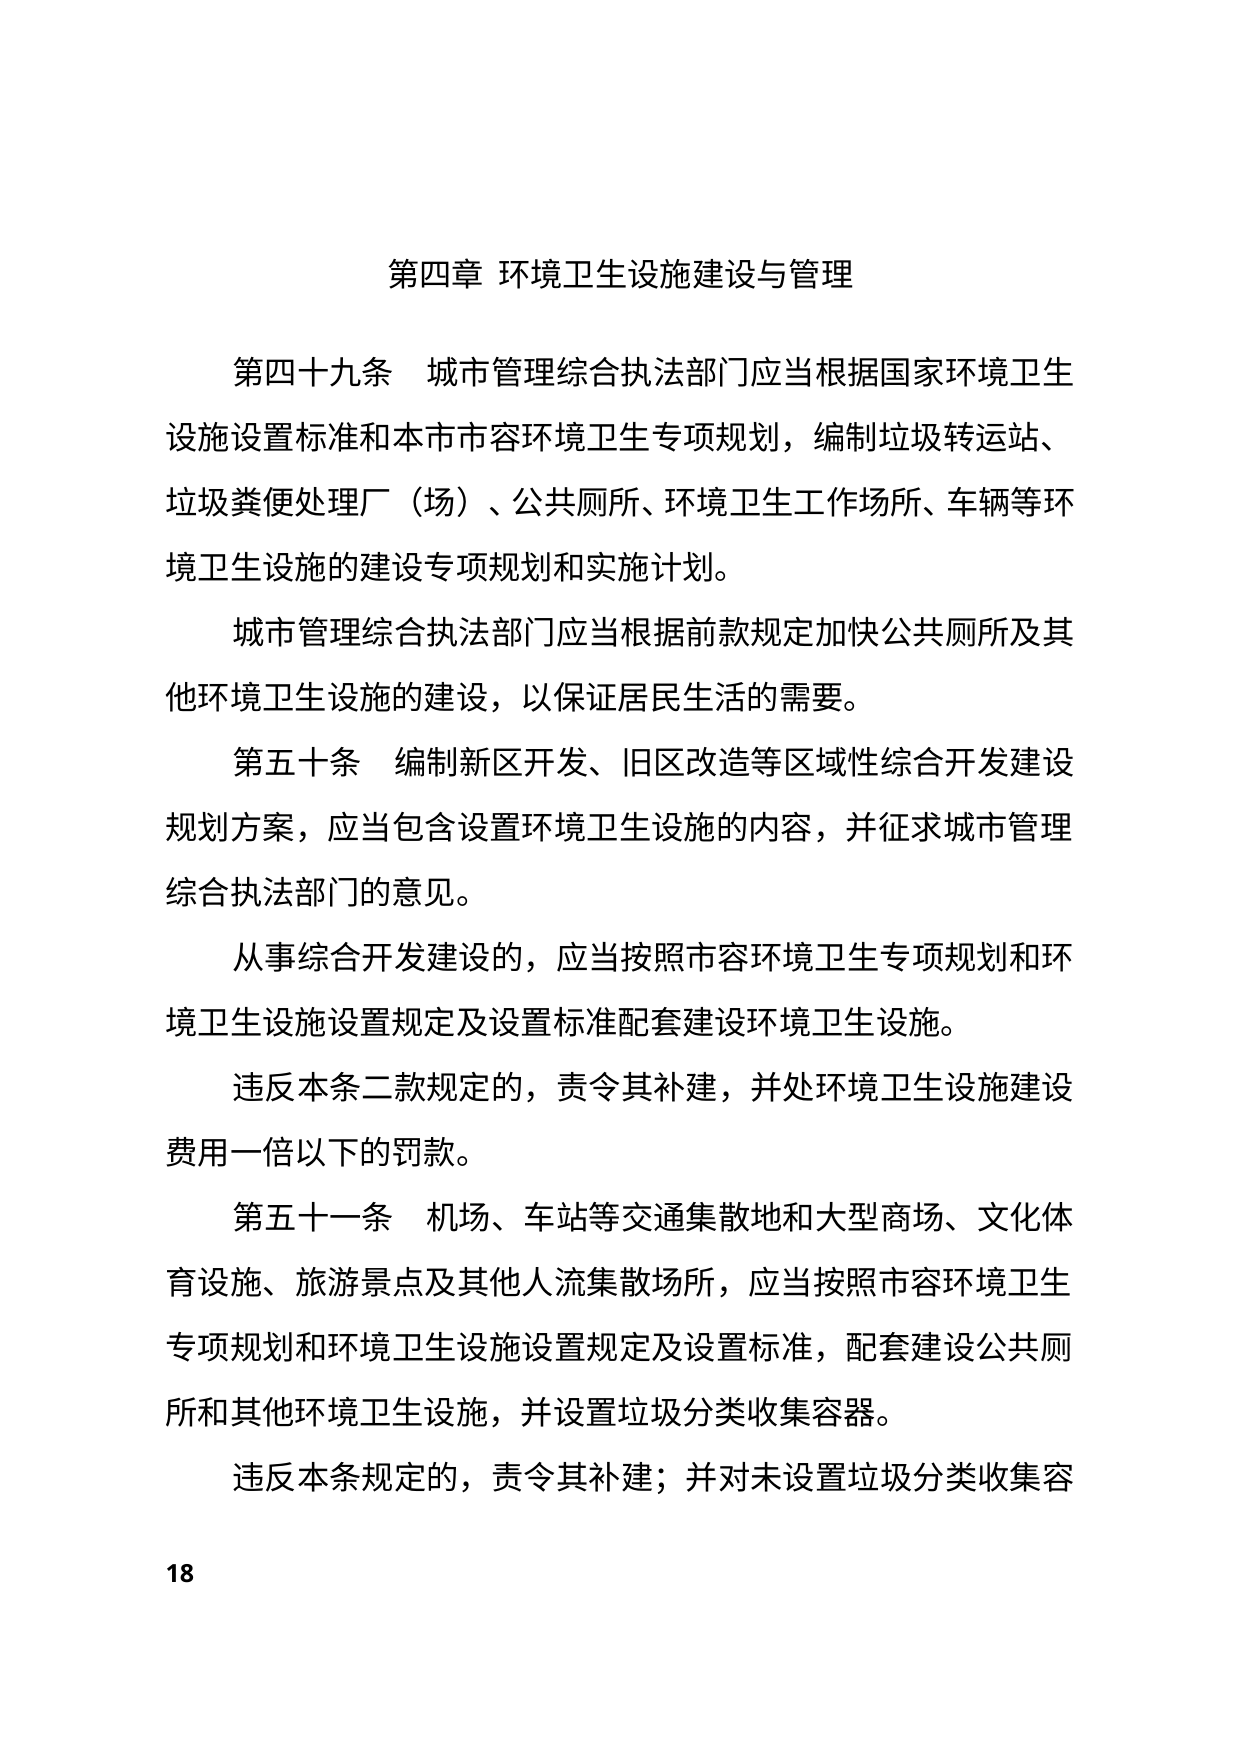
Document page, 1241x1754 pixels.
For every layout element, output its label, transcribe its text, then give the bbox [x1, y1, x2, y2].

text 城市管理综合执法部门应当根据前款规定加快公共厕所及其他环境卫生设施的建设，以保证居民生活的需要。 [165, 825, 1075, 955]
text 第四章 环境卫生设施建设与管理 [165, 468, 1075, 533]
text 从事综合开发建设的，应当按照市容环境卫生专项规划和环境卫生设施设置规定及设置标准配套建设环境卫生设施。 [165, 1150, 1075, 1280]
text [165, 1410, 1075, 1540]
text 第五十条 编制新区开发、旧区改造等区域性综合开发建设规划方案，应当包含设置环境卫生设施的内容，并征求城市管理综合执法部门的意见。 [165, 1076, 1075, 1150]
text 第四十九条 城市管理综合执法部门应当根据国家环境卫生设施设置标准和本市市容环境卫生专项规划，编制垃圾转运站、垃圾粪便处理厂（场）、公共厕所、环境卫生工作场所、车辆等环境卫生设施的建设专项规划和实施计划。 [165, 686, 1075, 704]
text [165, 240, 1075, 305]
text 道路和公共场所的清扫、保洁，应当在规定的时间进行，减少对道路交通和市民休息的影响，减少对环境的污染。 [165, 305, 1075, 435]
text 第五十条 编制新区开发、旧区改造等区域性综合开发建设规划方案，应当包含设置环境卫生设施的内容，并征求城市管理综合执法部门的意见。 [165, 955, 1075, 1029]
text 第四十九条 城市管理综合执法部门应当根据国家环境卫生设施设置标准和本市市容环境卫生专项规划，编制垃圾转运站、垃圾粪便处理厂（场）、公共厕所、环境卫生工作场所、车辆等环境卫生设施的建设专项规划和实施计划。 [165, 565, 1075, 639]
text 违反本条二款规定的，责令其补建，并处环境卫生设施建设费用一倍以下的罚款。 [165, 1280, 1075, 1410]
text 第四十九条 城市管理综合执法部门应当根据国家环境卫生设施设置标准和本市市容环境卫生专项规划，编制垃圾转运站、垃圾粪便处理厂（场）、公共厕所、环境卫生工作场所、车辆等环境卫生设施的建设专项规划和实施计划。 [165, 751, 1075, 825]
